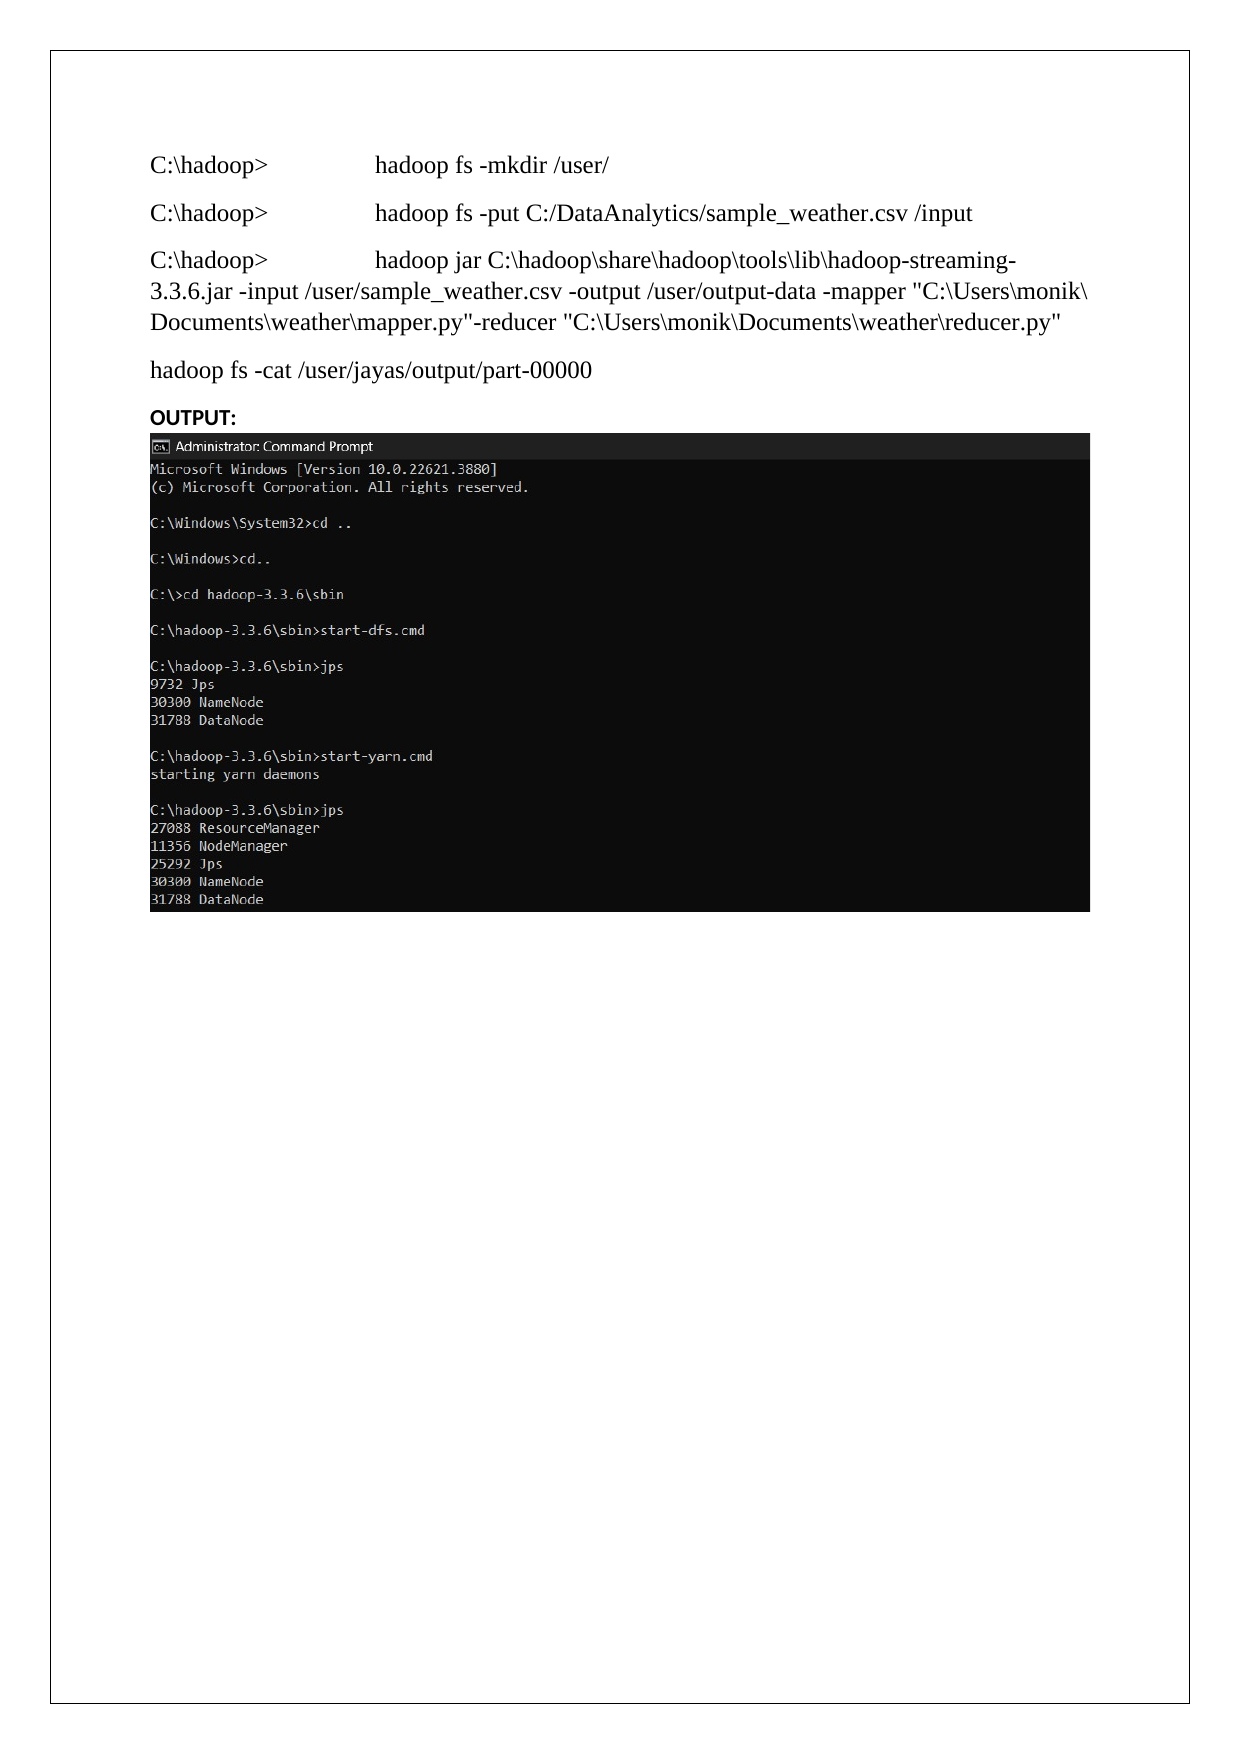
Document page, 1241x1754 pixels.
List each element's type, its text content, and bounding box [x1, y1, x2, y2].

picture [150, 433, 1091, 912]
text C:\hadoop> hadoop jar C:\hadoop\share\hadoop\tools\lib\hadoop-streaming-3.3.6.jar -input /user/sample_weather.csv -output /user/output-data -mapper "C:\Users\monik\Documents\weather\mapper.py"-reducer "C:\Users\monik\Documents\weather\reducer.py" [150, 245, 1090, 336]
text OUTPUT: [150, 403, 1090, 433]
text hadoop fs -cat /user/jayas/output/part-00000 [150, 355, 1090, 384]
text C:\hadoop> hadoop fs -put C:/DataAnalytics/sample_weather.csv /input [150, 198, 1090, 226]
text C:\hadoop> hadoop fs -mkdir /user/ [150, 150, 1090, 179]
